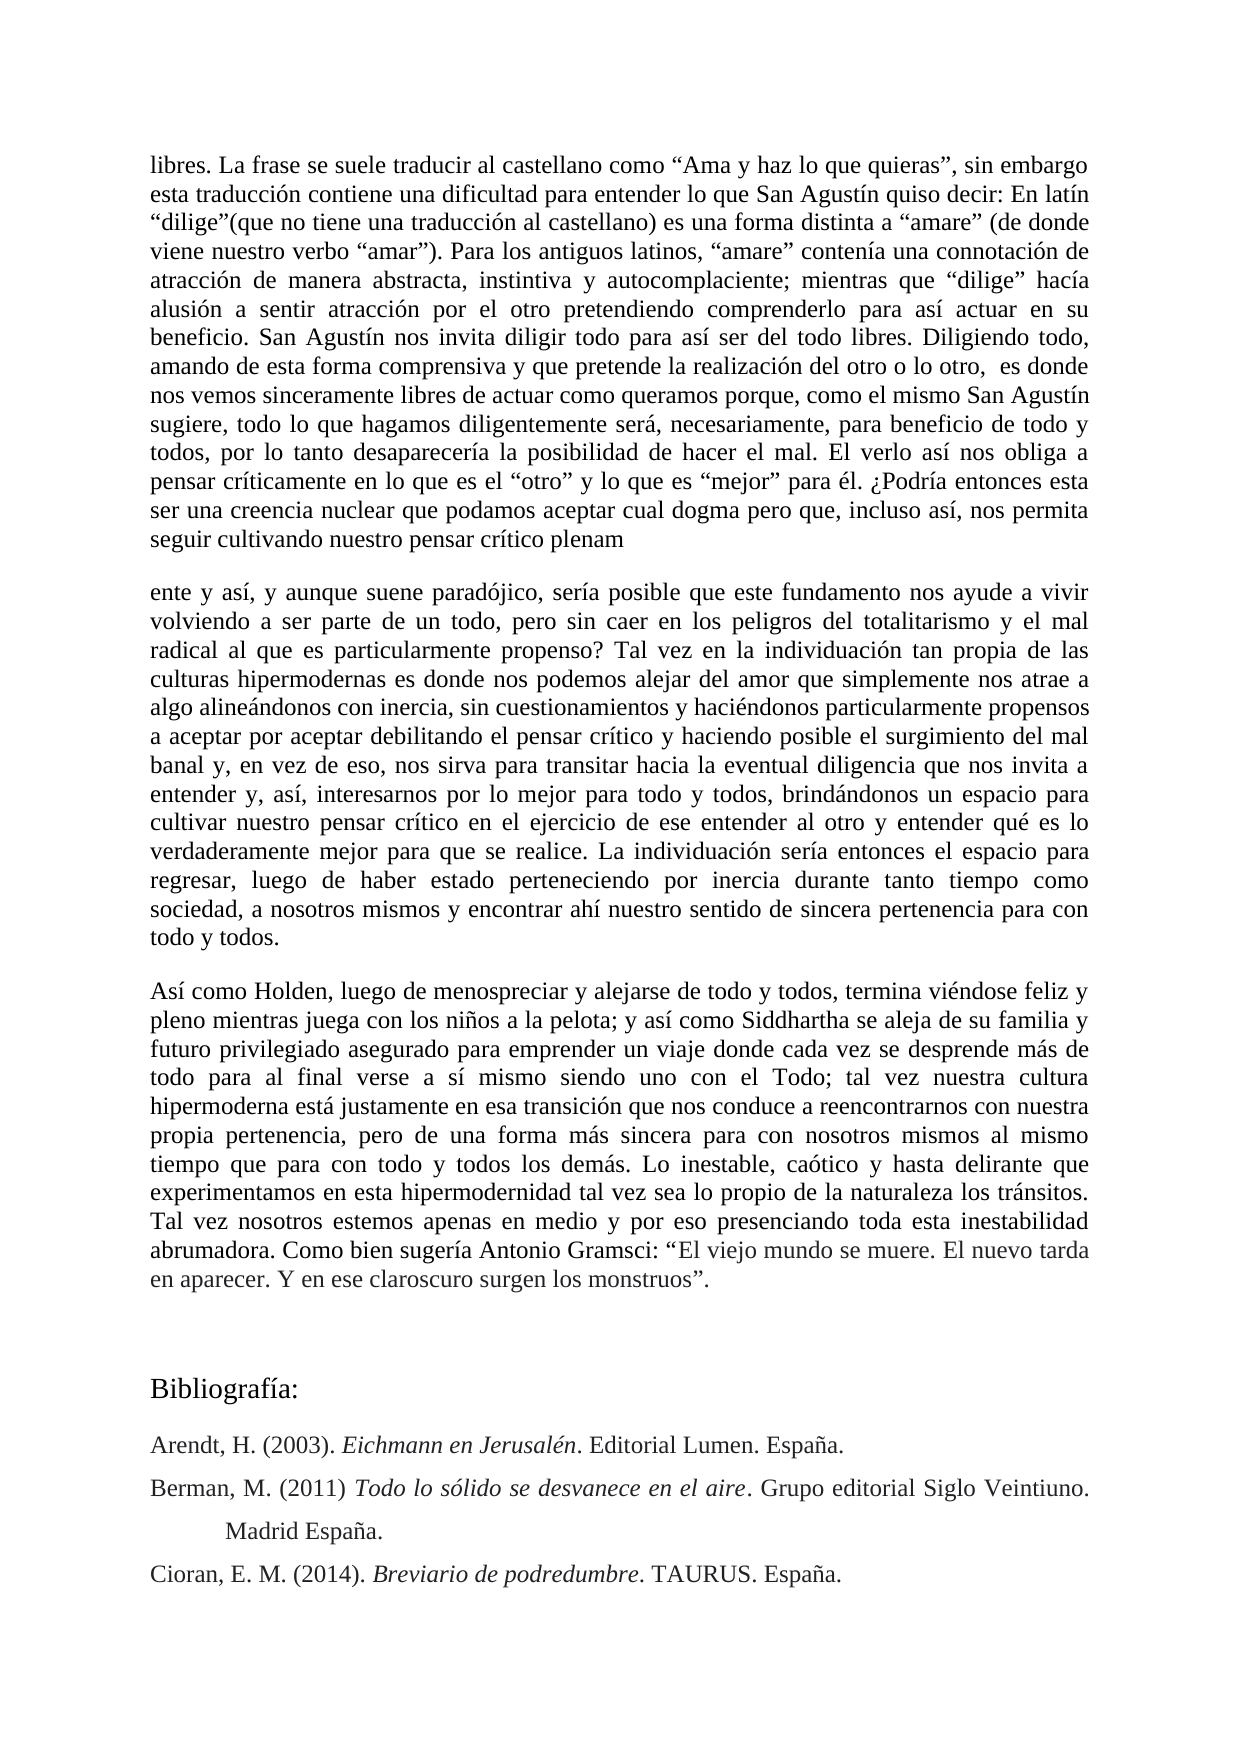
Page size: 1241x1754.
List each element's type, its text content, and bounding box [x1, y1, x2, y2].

text Arendt, H. (2003). Eichmann en Jerusalén. Editorial Lumen. España. [150, 1430, 1090, 1458]
text Cioran, E. M. (2014). Breviario de podredumbre. TAURUS. España. [150, 1559, 1090, 1588]
text Berman, M. (2011) Todo lo sólido se desvanece en el aire. Grupo editorial Siglo Veintiuno. Madrid España. [150, 1473, 1090, 1545]
text ente y así, y aunque suene paradójico, sería posible que este fundamento nos ayude a vivir volviendo a ser parte de un todo, pero sin caer en los peligros del totalitarismo y el mal radical al que es particularmente propenso? Tal vez en la individuación tan propia de las culturas hipermodernas es donde nos podemos alejar del amor que simplemente nos atrae a algo alineándonos con inercia, sin cuestionamientos y haciéndonos particularmente propensos a aceptar por aceptar debilitando el pensar crítico y haciendo posible el surgimiento del mal banal y, en vez de eso, nos sirva para transitar hacia la eventual diligencia que nos invita a entender y, así, interesarnos por lo mejor para todo y todos, brindándonos un espacio para cultivar nuestro pensar crítico en el ejercicio de ese entender al otro y entender qué es lo verdaderamente mejor para que se realice. La individuación sería entonces el espacio para regresar, luego de haber estado perteneciendo por inercia durante tanto tiempo como sociedad, a nosotros mismos y encontrar ahí nuestro sentido de sincera pertenencia para con todo y todos. [150, 577, 1090, 951]
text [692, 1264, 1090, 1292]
text Bibliografía: [150, 1371, 1090, 1405]
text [150, 150, 1090, 552]
text Así como Holden, luego de menospreciar y alejarse de todo y todos, termina viéndose feliz y pleno mientras juega con los niños a la pelota; y así como Siddhartha se aleja de su familia y futuro privilegiado asegurado para emprender un viaje donde cada vez se desprende más de todo para al final verse a sí mismo siendo uno con el Todo; tal vez nuestra cultura hipermoderna está justamente en esa transición que nos conduce a reencontrarnos con nuestra propia pertenencia, pero de una forma más sincera para con nosotros mismos al mismo tiempo que para con todo y todos los demás. Lo inestable, caótico y hasta delirante que experimentamos en esta hipermodernidad tal vez sea lo propio de la naturaleza los tránsitos. Tal vez nosotros estemos apenas en medio y por eso presenciando toda esta inestabilidad abrumadora. Como bien sugería Antonio Gramsci: “El viejo mundo se muere. El nuevo tarda en aparecer. Y en ese claroscuro surgen los monstruos”. [150, 976, 1090, 1264]
